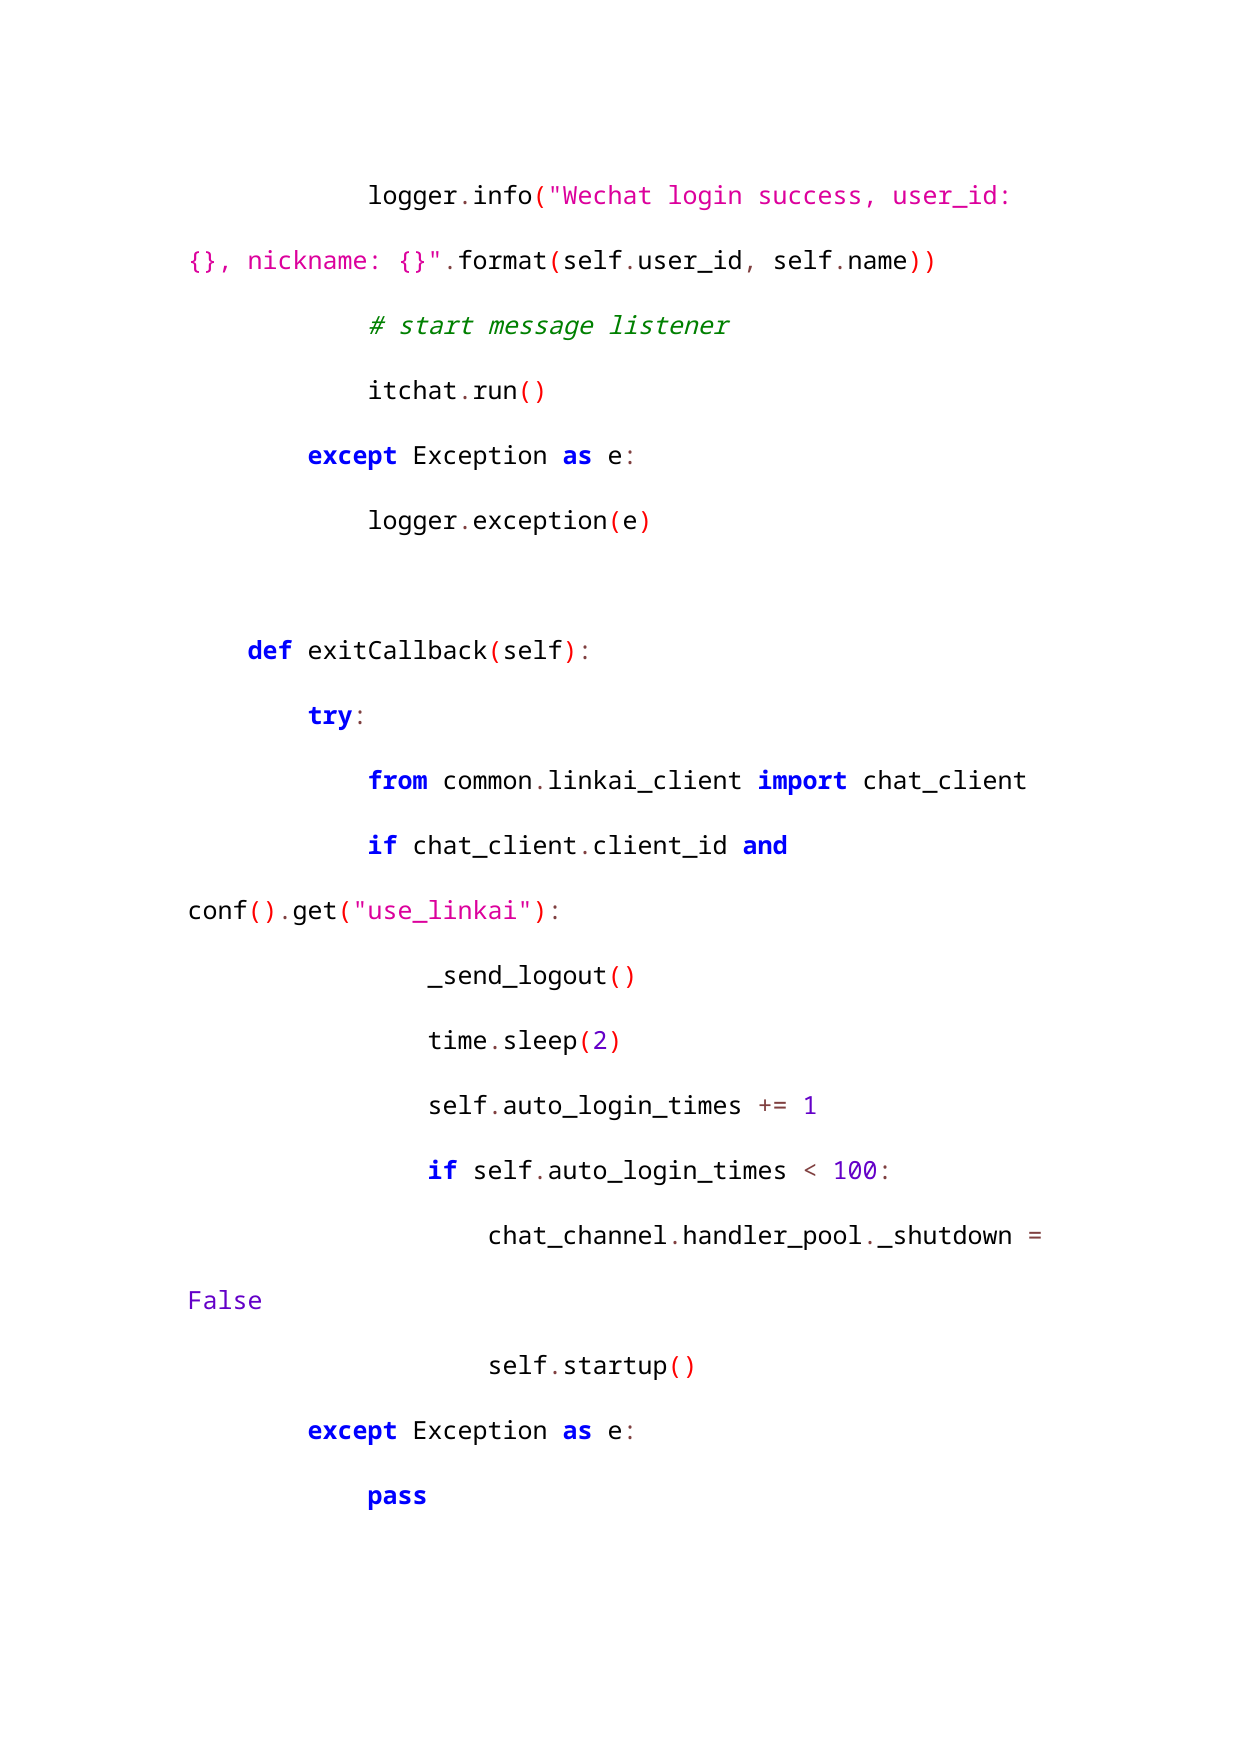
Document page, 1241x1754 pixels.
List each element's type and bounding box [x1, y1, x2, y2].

text [187, 162, 1053, 1527]
